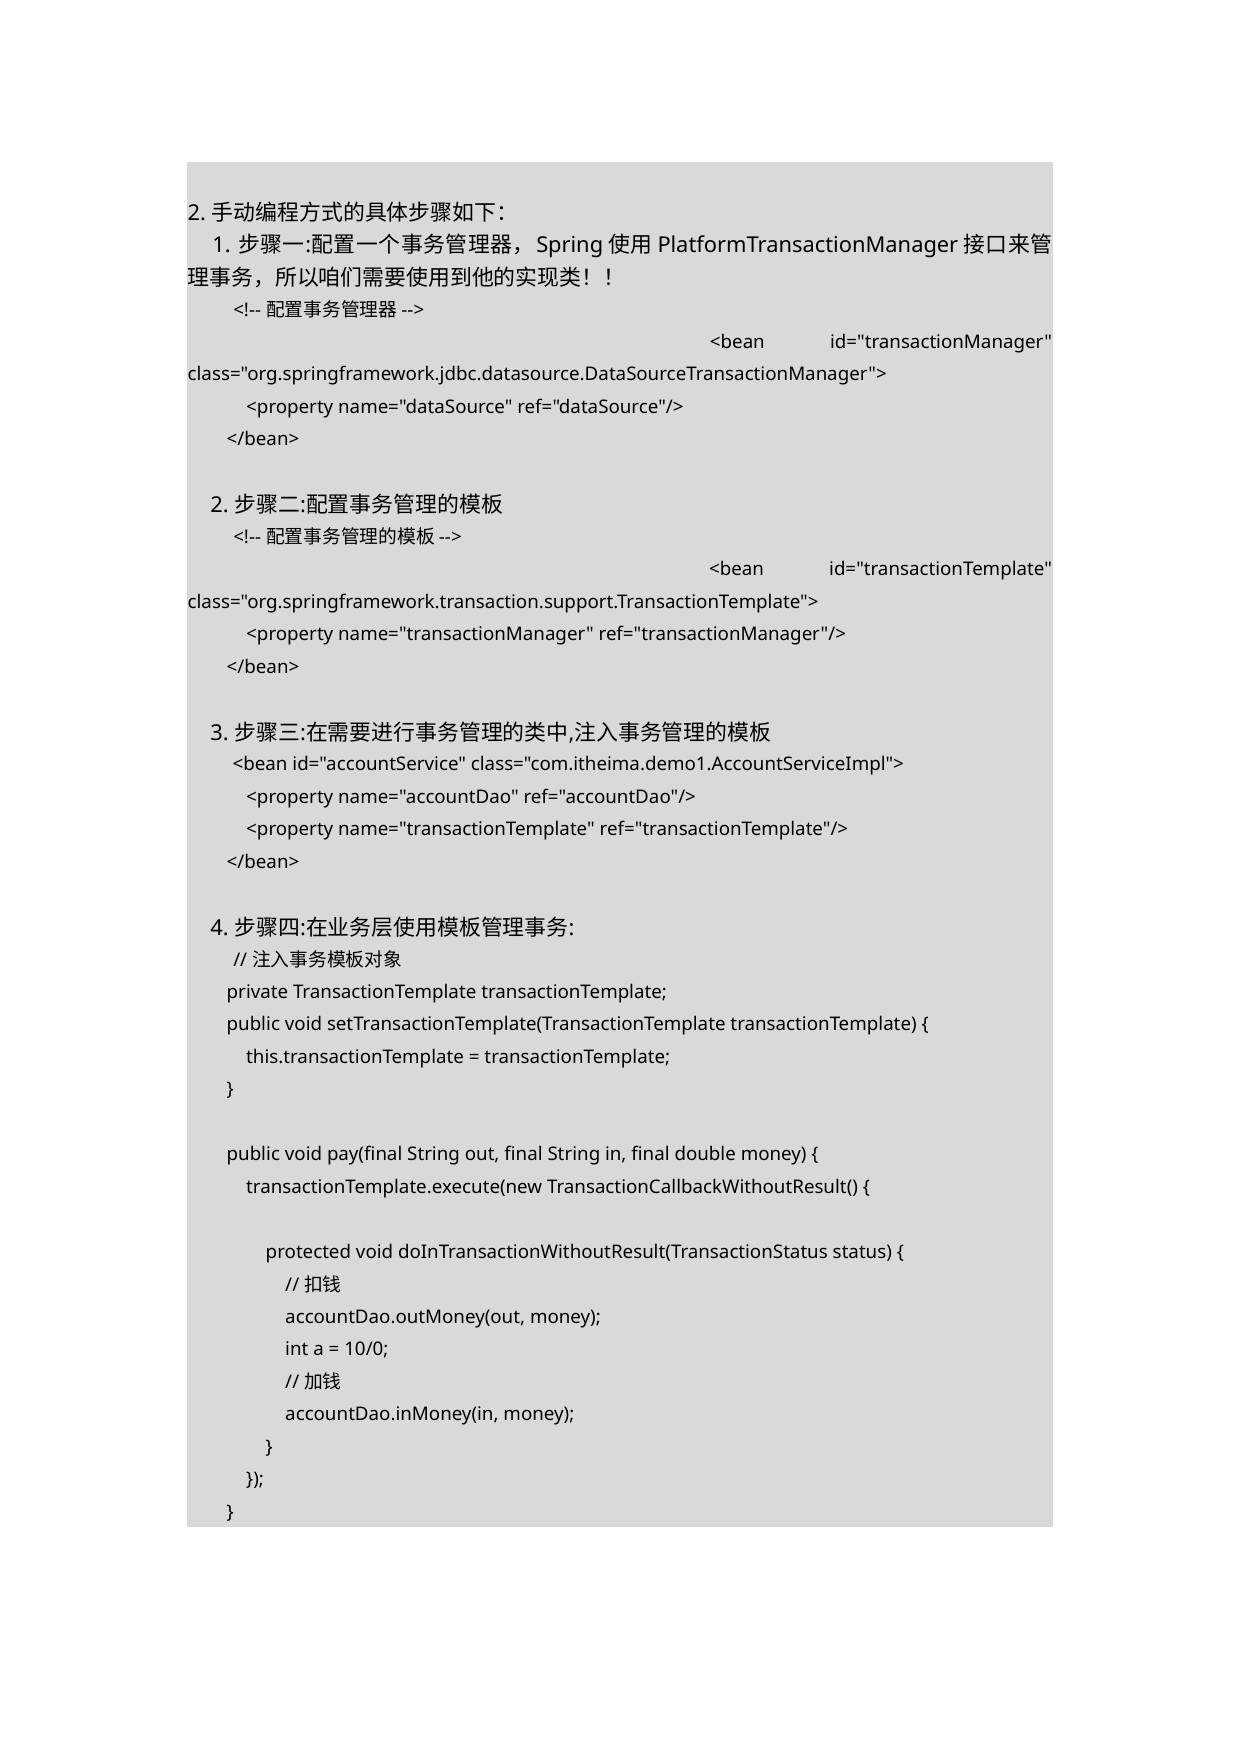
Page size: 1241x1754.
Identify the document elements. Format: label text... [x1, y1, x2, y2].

text <bean id="accountService" class="com.itheima.demo1.AccountServiceImpl"> [187, 747, 1053, 779]
text accountDao.outMoney(out, money); [187, 1299, 1053, 1332]
text int a = 10/0; [187, 1332, 1053, 1364]
text this.transactionTemplate = transactionTemplate; [187, 1039, 1053, 1072]
text <property name="transactionTemplate" ref="transactionTemplate"/> [187, 812, 1053, 844]
text transactionTemplate.execute(new TransactionCallbackWithoutResult() { [187, 1169, 1053, 1202]
text <!-- 配置事务管理器 --> [187, 292, 1053, 324]
text public void setTransactionTemplate(TransactionTemplate transactionTemplate) { [187, 1007, 1053, 1039]
text 2. 手动编程方式的具体步骤如下： [187, 194, 1053, 227]
text } [187, 1072, 1053, 1104]
text </bean> [187, 649, 1053, 682]
text 1. 步骤一:配置一个事务管理器，Spring使用PlatformTransactionManager接口来管理事务，所以咱们需要使用到他的实现类！！ [187, 227, 1053, 292]
text private TransactionTemplate transactionTemplate; [187, 974, 1053, 1007]
text <property name="accountDao" ref="accountDao"/> [187, 779, 1053, 812]
text accountDao.inMoney(in, money); [187, 1397, 1053, 1429]
text }); [187, 1462, 1053, 1494]
text </bean> [187, 422, 1053, 454]
text // 扣钱 [187, 1267, 1053, 1299]
text 2. 步骤二:配置事务管理的模板 [187, 487, 1053, 519]
text 4. 步骤四:在业务层使用模板管理事务: [187, 909, 1053, 942]
text <property name="transactionManager" ref="transactionManager"/> [187, 617, 1053, 649]
text public void pay(final String out, final String in, final double money) { [187, 1137, 1053, 1169]
text </bean> [187, 844, 1053, 877]
text <property name="dataSource" ref="dataSource"/> [187, 389, 1053, 422]
text protected void doInTransactionWithoutResult(TransactionStatus status) { [187, 1234, 1053, 1267]
text <!-- 配置事务管理的模板 --> [187, 519, 1053, 552]
text } [187, 1429, 1053, 1462]
text 3. 步骤三:在需要进行事务管理的类中,注入事务管理的模板 [187, 714, 1053, 747]
text <bean id="transactionManager" class="org.springframework.jdbc.datasource.DataSourceTransactionManager"> [187, 324, 1053, 389]
text <bean id="transactionTemplate" class="org.springframework.transaction.support.TransactionTemplate"> [187, 552, 1053, 617]
text // 注入事务模板对象 [187, 942, 1053, 974]
text } [187, 1494, 1053, 1527]
text // 加钱 [187, 1364, 1053, 1397]
